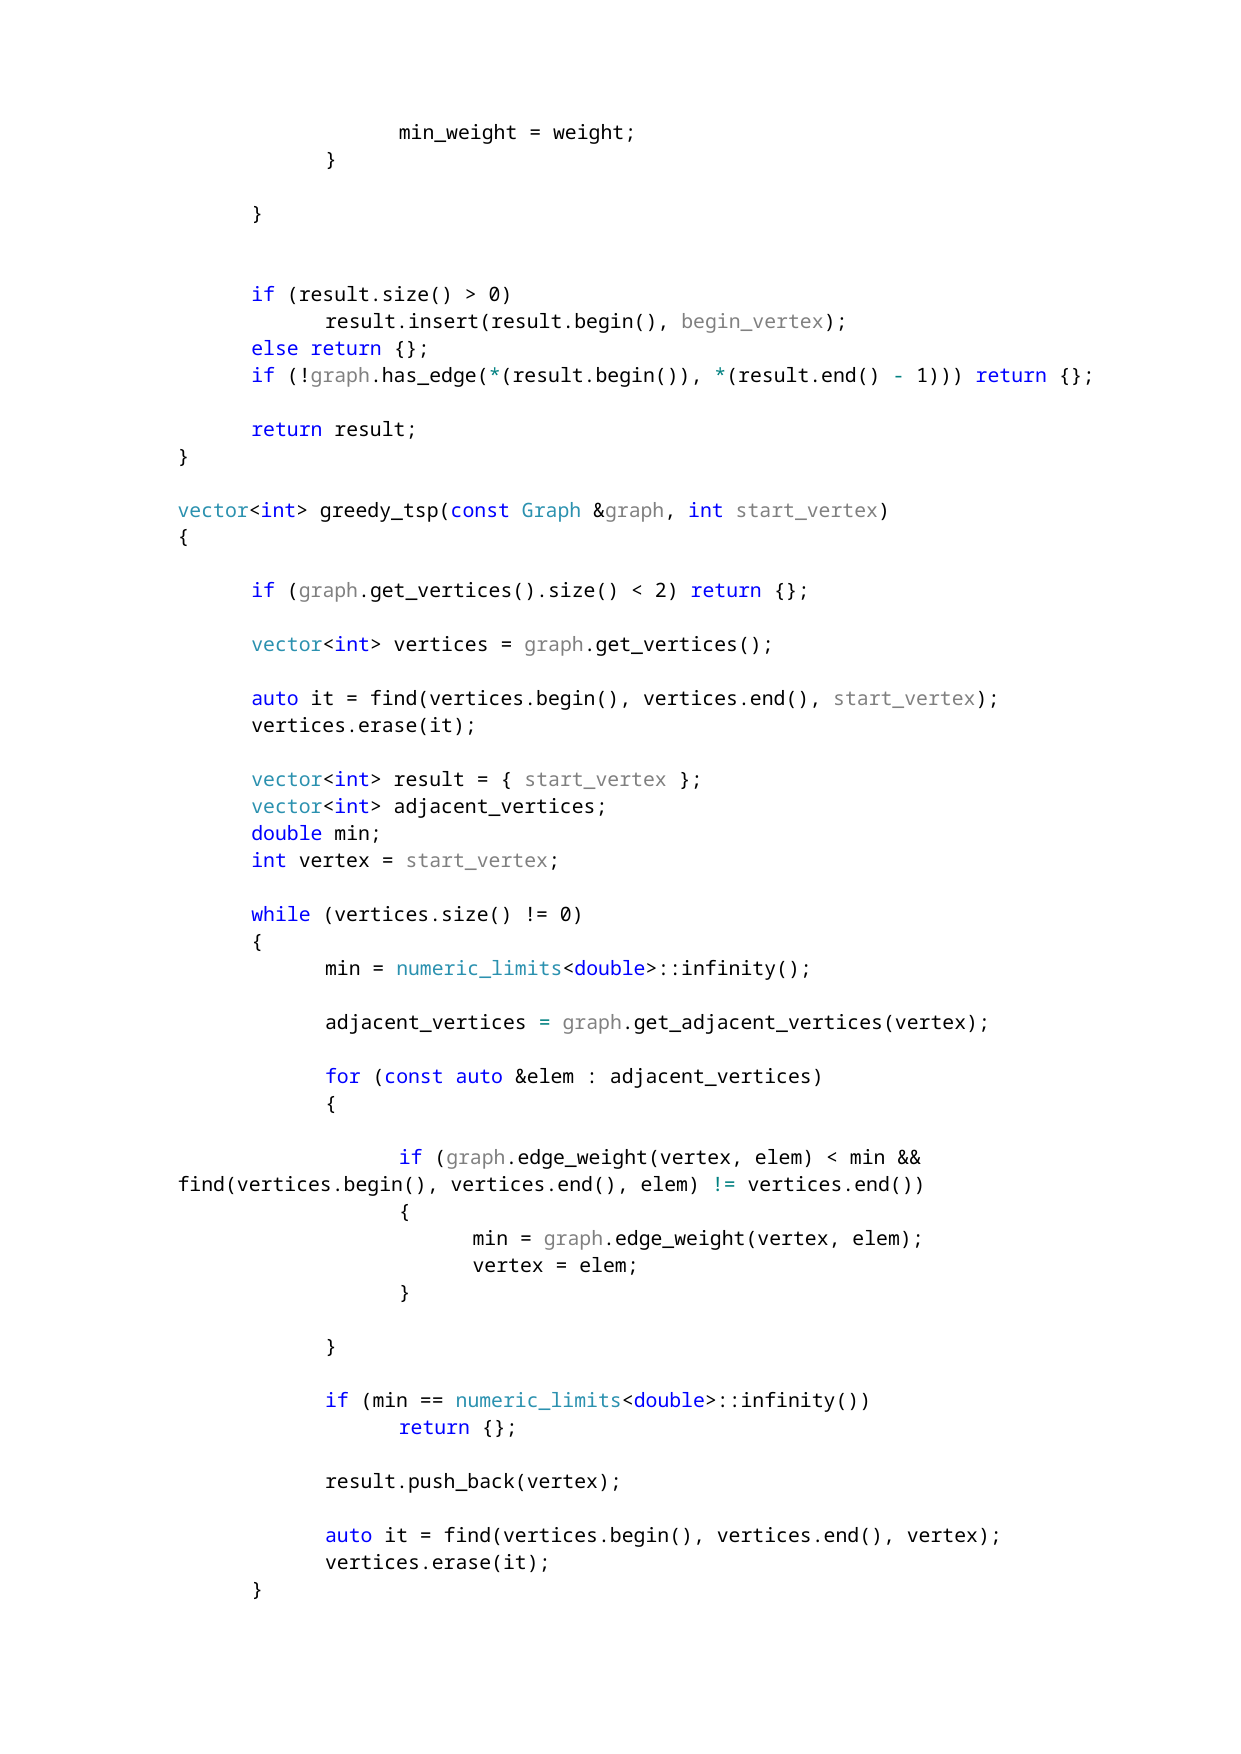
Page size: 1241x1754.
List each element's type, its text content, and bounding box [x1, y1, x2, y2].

text if (result.size() > 0) [177, 280, 1152, 307]
text auto it = find(vertices.begin(), vertices.end(), start_vertex); [177, 685, 1152, 712]
text if (min == numeric_limits<double>::infinity()) [177, 1386, 1152, 1413]
text return result; [177, 415, 1152, 442]
text vector<int> greedy_tsp(const Graph &graph, int start_vertex) [177, 496, 1152, 523]
text vertices.erase(it); [177, 1548, 1152, 1575]
text result.insert(result.begin(), begin_vertex); [177, 307, 1152, 334]
text if (!graph.has_edge(*(result.begin()), *(result.end() - 1))) return {}; [177, 361, 1152, 388]
text result.push_back(vertex); [177, 1467, 1152, 1494]
text min = numeric_limits<double>::infinity(); [177, 954, 1152, 981]
text } [177, 145, 1152, 172]
text { [177, 927, 1152, 954]
text { [177, 523, 1152, 550]
text vertices.erase(it); [177, 712, 1152, 739]
text while (vertices.size() != 0) [177, 901, 1152, 927]
text vector<int> adjacent_vertices; [177, 793, 1152, 819]
text min_weight = weight; [177, 118, 1152, 145]
text for (const auto &elem : adjacent_vertices) [177, 1062, 1152, 1089]
text } [177, 1575, 1152, 1602]
text } [177, 442, 1152, 469]
text else return {}; [177, 334, 1152, 361]
text auto it = find(vertices.begin(), vertices.end(), vertex); [177, 1521, 1152, 1548]
text { [177, 1197, 1152, 1224]
text int vertex = start_vertex; [177, 847, 1152, 873]
text } [177, 199, 1152, 226]
text if (graph.edge_weight(vertex, elem) < min && find(vertices.begin(), vertices.end(), elem) != vertices.end()) [177, 1143, 1152, 1197]
text { [177, 1089, 1152, 1116]
text } [177, 1332, 1152, 1359]
text vector<int> result = { start_vertex }; [177, 766, 1152, 793]
text if (graph.get_vertices().size() < 2) return {}; [177, 577, 1152, 604]
text return {}; [177, 1413, 1152, 1440]
text min = graph.edge_weight(vertex, elem); [177, 1224, 1152, 1251]
text vertex = elem; [177, 1251, 1152, 1278]
text vector<int> vertices = graph.get_vertices(); [177, 631, 1152, 658]
text } [177, 1278, 1152, 1305]
text adjacent_vertices = graph.get_adjacent_vertices(vertex); [177, 1008, 1152, 1035]
text double min; [177, 819, 1152, 847]
